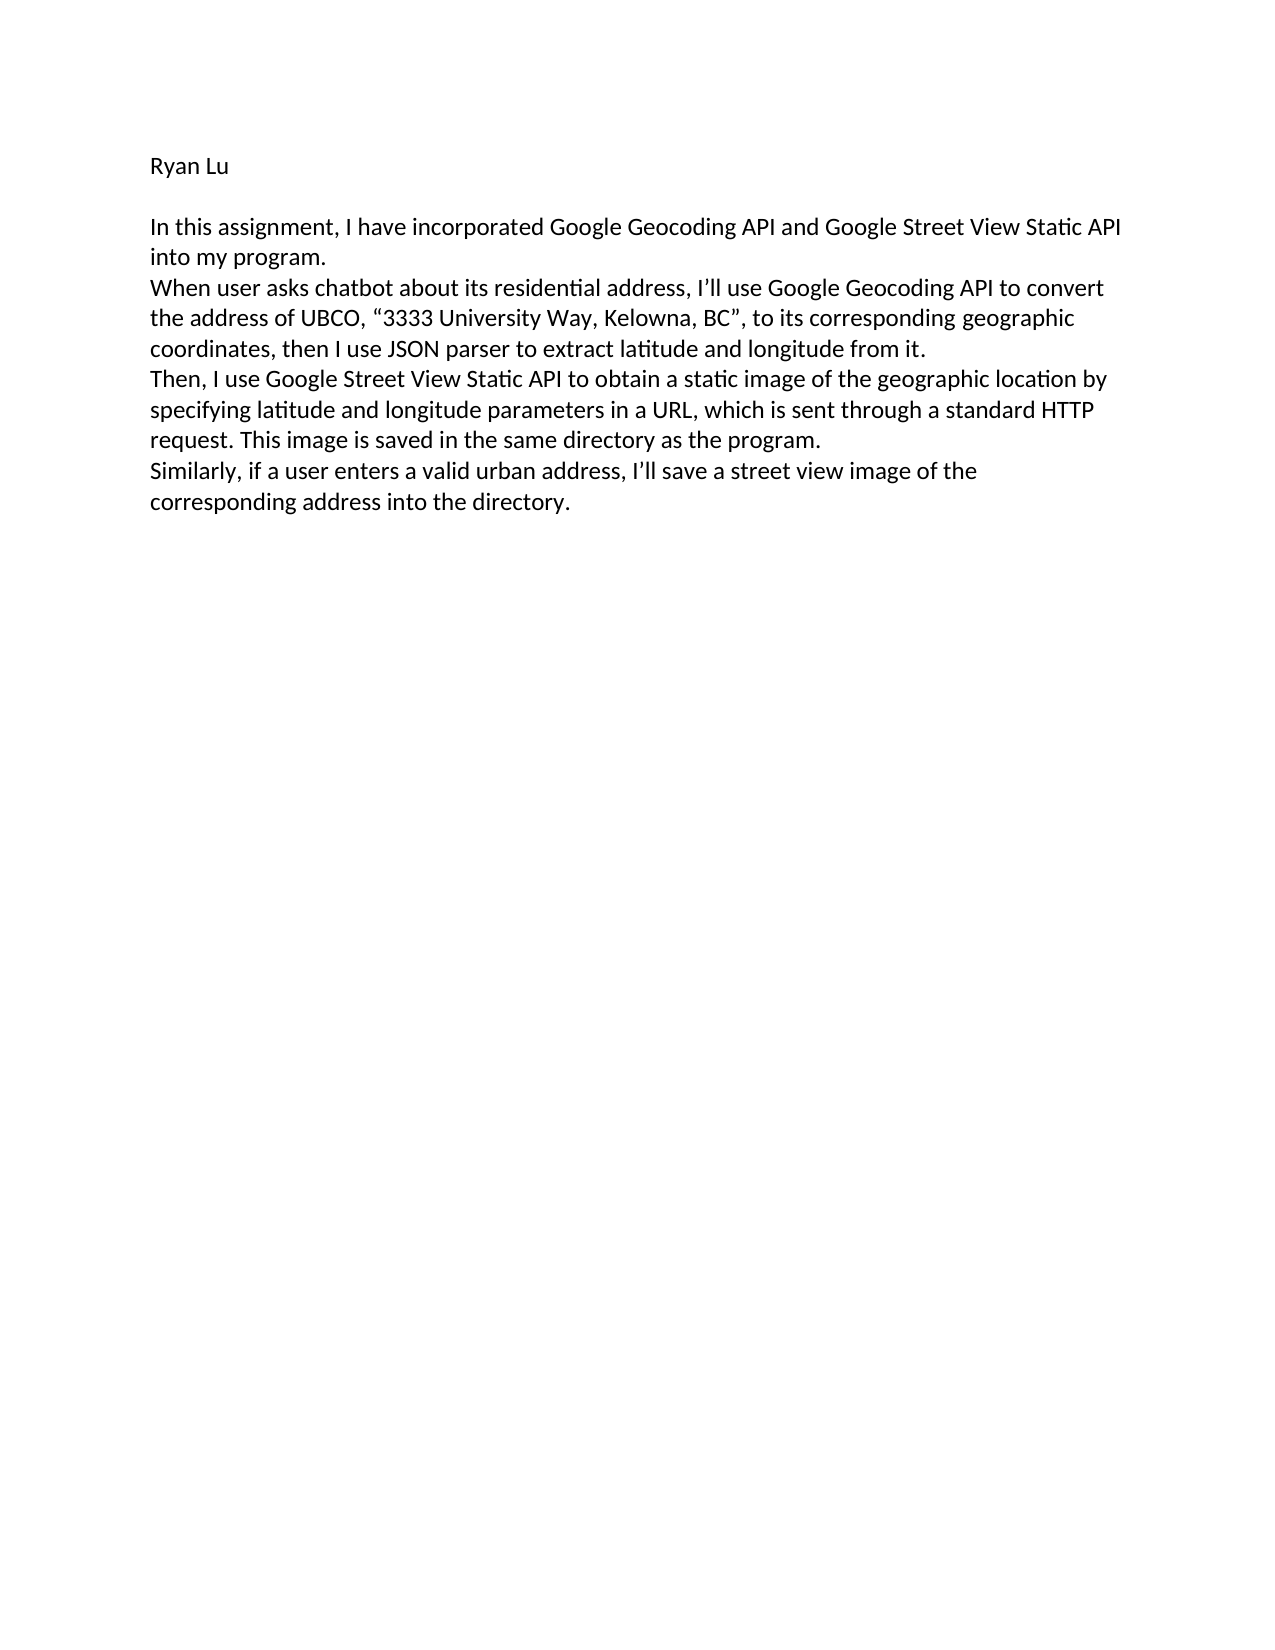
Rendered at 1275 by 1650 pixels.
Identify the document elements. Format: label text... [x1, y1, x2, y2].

text When user asks chatbot about its residential address, I’ll use Google Geocoding API to convert the address of UBCO, “3333 University Way, Kelowna, BC”, to its corresponding geographic coordinates, then I use JSON parser to extract latitude and longitude from it. [150, 272, 1125, 364]
text Ryan Lu [150, 150, 1125, 181]
text In this assignment, I have incorporated Google Geocoding API and Google Street View Static API into my program. [150, 211, 1125, 272]
text Similarly, if a user enters a valid urban address, I’ll save a street view image of the corresponding address into the directory. [150, 455, 1125, 516]
text Then, I use Google Street View Static API to obtain a static image of the geographic location by specifying latitude and longitude parameters in a URL, which is sent through a standard HTTP request. This image is saved in the same directory as the program. [150, 364, 1125, 455]
